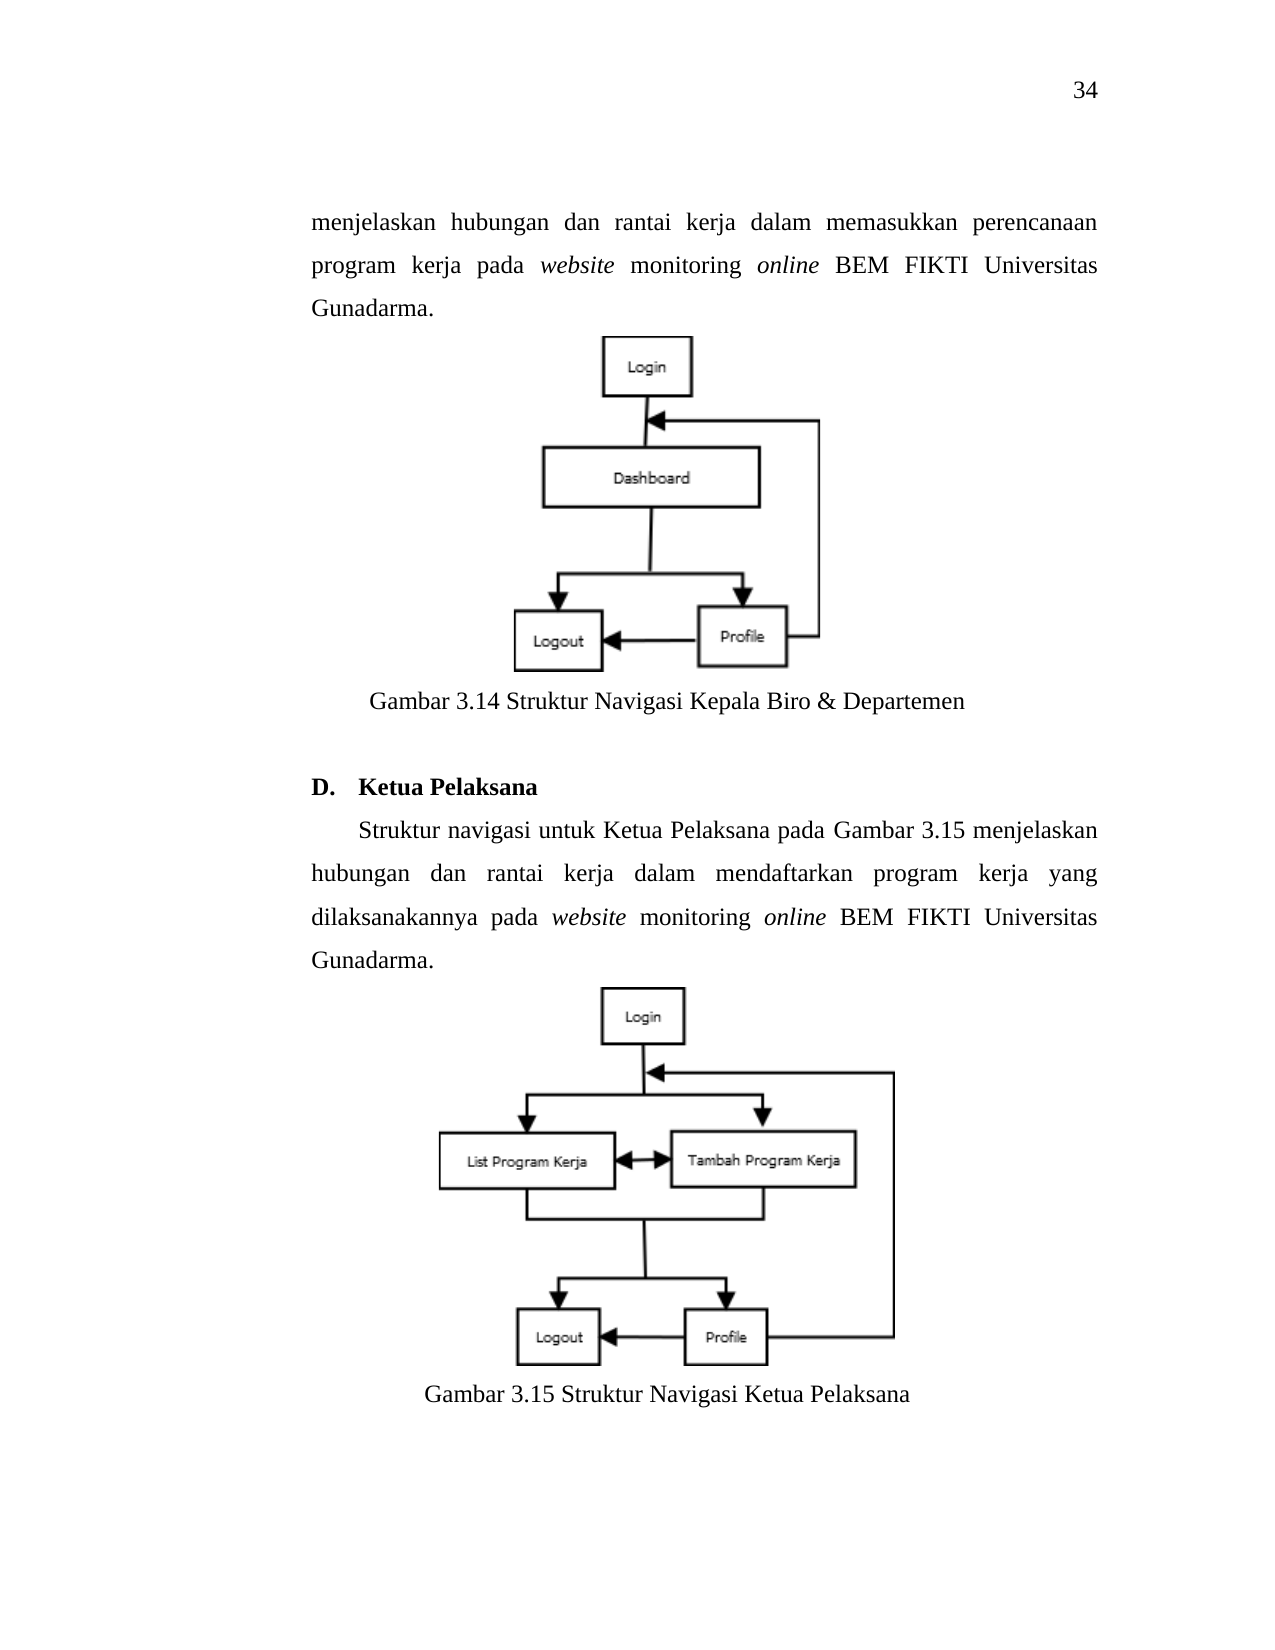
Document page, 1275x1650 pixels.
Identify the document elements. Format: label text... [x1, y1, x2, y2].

picture [438, 987, 895, 1366]
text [311, 207, 1098, 322]
picture [513, 336, 821, 672]
text Struktur navigasi untuk Ketua Pelaksana pada Gambar 3.15 menjelaskan hubungan dan rantai kerja dalam mendaftarkan program kerja yang dilaksanakannya pada website monitoring online BEM FIKTI Universitas Gunadarma. [311, 815, 1098, 973]
list Ketua Pelaksana [311, 772, 1098, 801]
text Gambar 3.14 Struktur Navigasi Kepala Biro & Departemen [236, 686, 1098, 715]
text Gambar 3.15 Struktur Navigasi Ketua Pelaksana [236, 1379, 1098, 1408]
